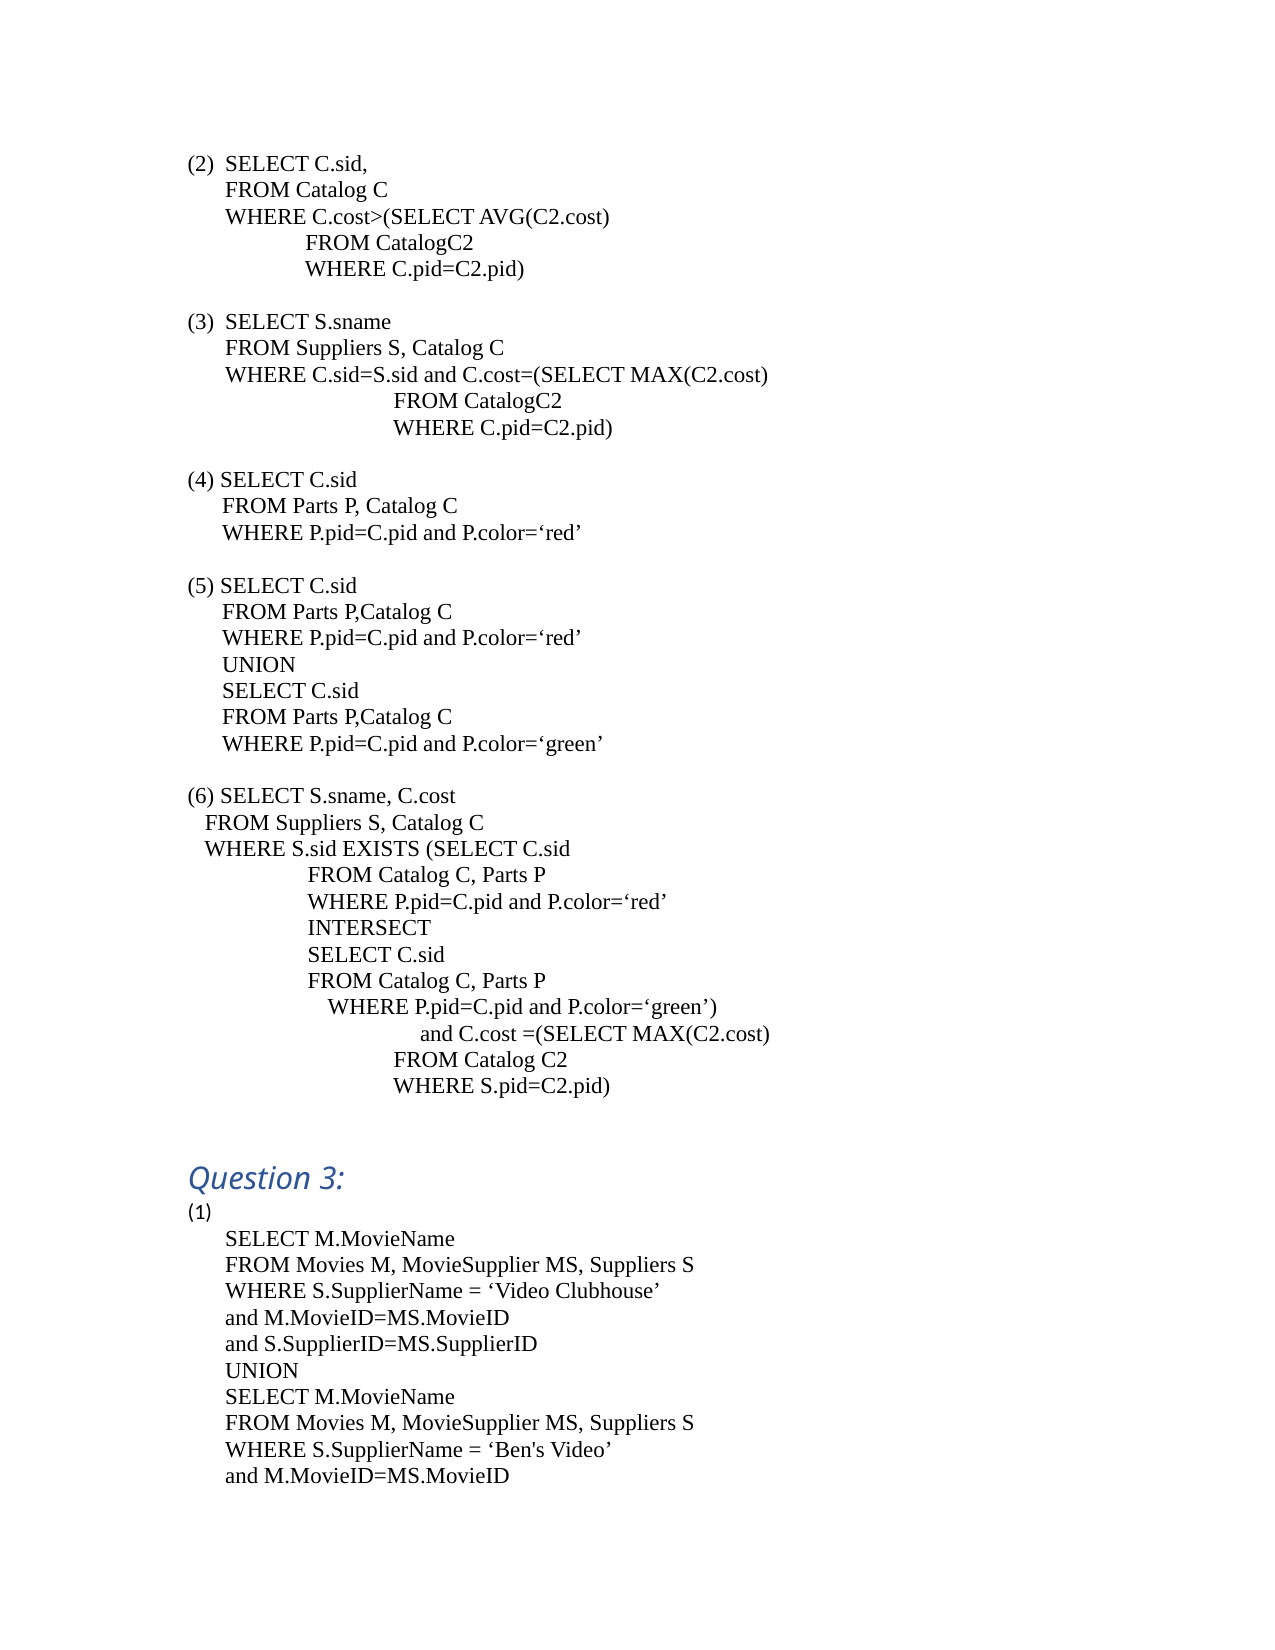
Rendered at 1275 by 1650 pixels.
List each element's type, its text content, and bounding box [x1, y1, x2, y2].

text SELECT C.sid [187, 941, 1087, 967]
text FROM Parts P,Catalog C [187, 598, 1087, 624]
text FROM Parts P, Catalog C [187, 493, 1087, 519]
text UNION [225, 1357, 1087, 1383]
list FROM Catalog C2 [187, 1046, 1087, 1072]
text INTERSECT [187, 914, 1087, 941]
text FROM Parts P,Catalog C [187, 703, 1087, 730]
text WHERE P.pid=C.pid and P.color=‘red’ [187, 888, 1087, 914]
text FROM Catalog C, Parts P [187, 967, 1087, 993]
list WHERE C.pid=C2.pid) [225, 255, 1087, 282]
text FROM Catalog C, Parts P [187, 862, 1087, 888]
text WHERE P.pid=C.pid and P.color=‘green’ [187, 730, 1087, 756]
text (6) SELECT S.sname, C.cost [187, 782, 1087, 809]
text WHERE P.pid=C.pid and P.color=‘red’ [187, 624, 1087, 651]
list FROM Suppliers S, Catalog C [225, 334, 1087, 361]
list WHERE S.pid=C2.pid) [187, 1072, 1087, 1099]
text SELECT C.sid [187, 677, 1087, 703]
text UNION [187, 651, 1087, 677]
list WHERE C.sid=S.sid and C.cost=(SELECT MAX(C2.cost) [225, 361, 1087, 387]
subtitle Question 3: [187, 1156, 1087, 1198]
text WHERE P.pid=C.pid and P.color=‘red’ [187, 519, 1087, 545]
list WHERE P.pid=C.pid and P.color=‘green’) [225, 993, 1087, 1020]
list FROM Catalog C [225, 176, 1087, 203]
text (4) SELECT C.sid [187, 466, 1087, 493]
text and M.MovieID=MS.MovieID [225, 1462, 1087, 1488]
text SELECT M.MovieName [225, 1225, 1087, 1251]
list SELECT C.sid, [187, 150, 1087, 176]
text WHERE S.SupplierName = ‘Ben's Video’ [225, 1436, 1087, 1462]
text and M.MovieID=MS.MovieID [225, 1304, 1087, 1330]
list SELECT S.sname [187, 308, 1087, 334]
text and S.SupplierID=MS.SupplierID [225, 1330, 1087, 1357]
text WHERE S.sid EXISTS (SELECT C.sid [187, 835, 1087, 862]
text (5) SELECT C.sid [187, 572, 1087, 598]
text (1) [187, 1198, 1087, 1225]
text SELECT M.MovieName [225, 1383, 1087, 1409]
text FROM Suppliers S, Catalog C [187, 809, 1087, 835]
list WHERE C.cost>(SELECT AVG(C2.cost) [225, 203, 1087, 229]
list FROM CatalogC2 [187, 387, 1087, 413]
text WHERE S.SupplierName = ‘Video Clubhouse’ [225, 1278, 1087, 1304]
list FROM CatalogC2 [225, 229, 1087, 255]
list and C.cost =(SELECT MAX(C2.cost) [225, 1020, 1087, 1046]
text FROM Movies M, MovieSupplier MS, Suppliers S [225, 1409, 1087, 1436]
text FROM Movies M, MovieSupplier MS, Suppliers S [225, 1251, 1087, 1278]
list WHERE C.pid=C2.pid) [187, 413, 1087, 440]
